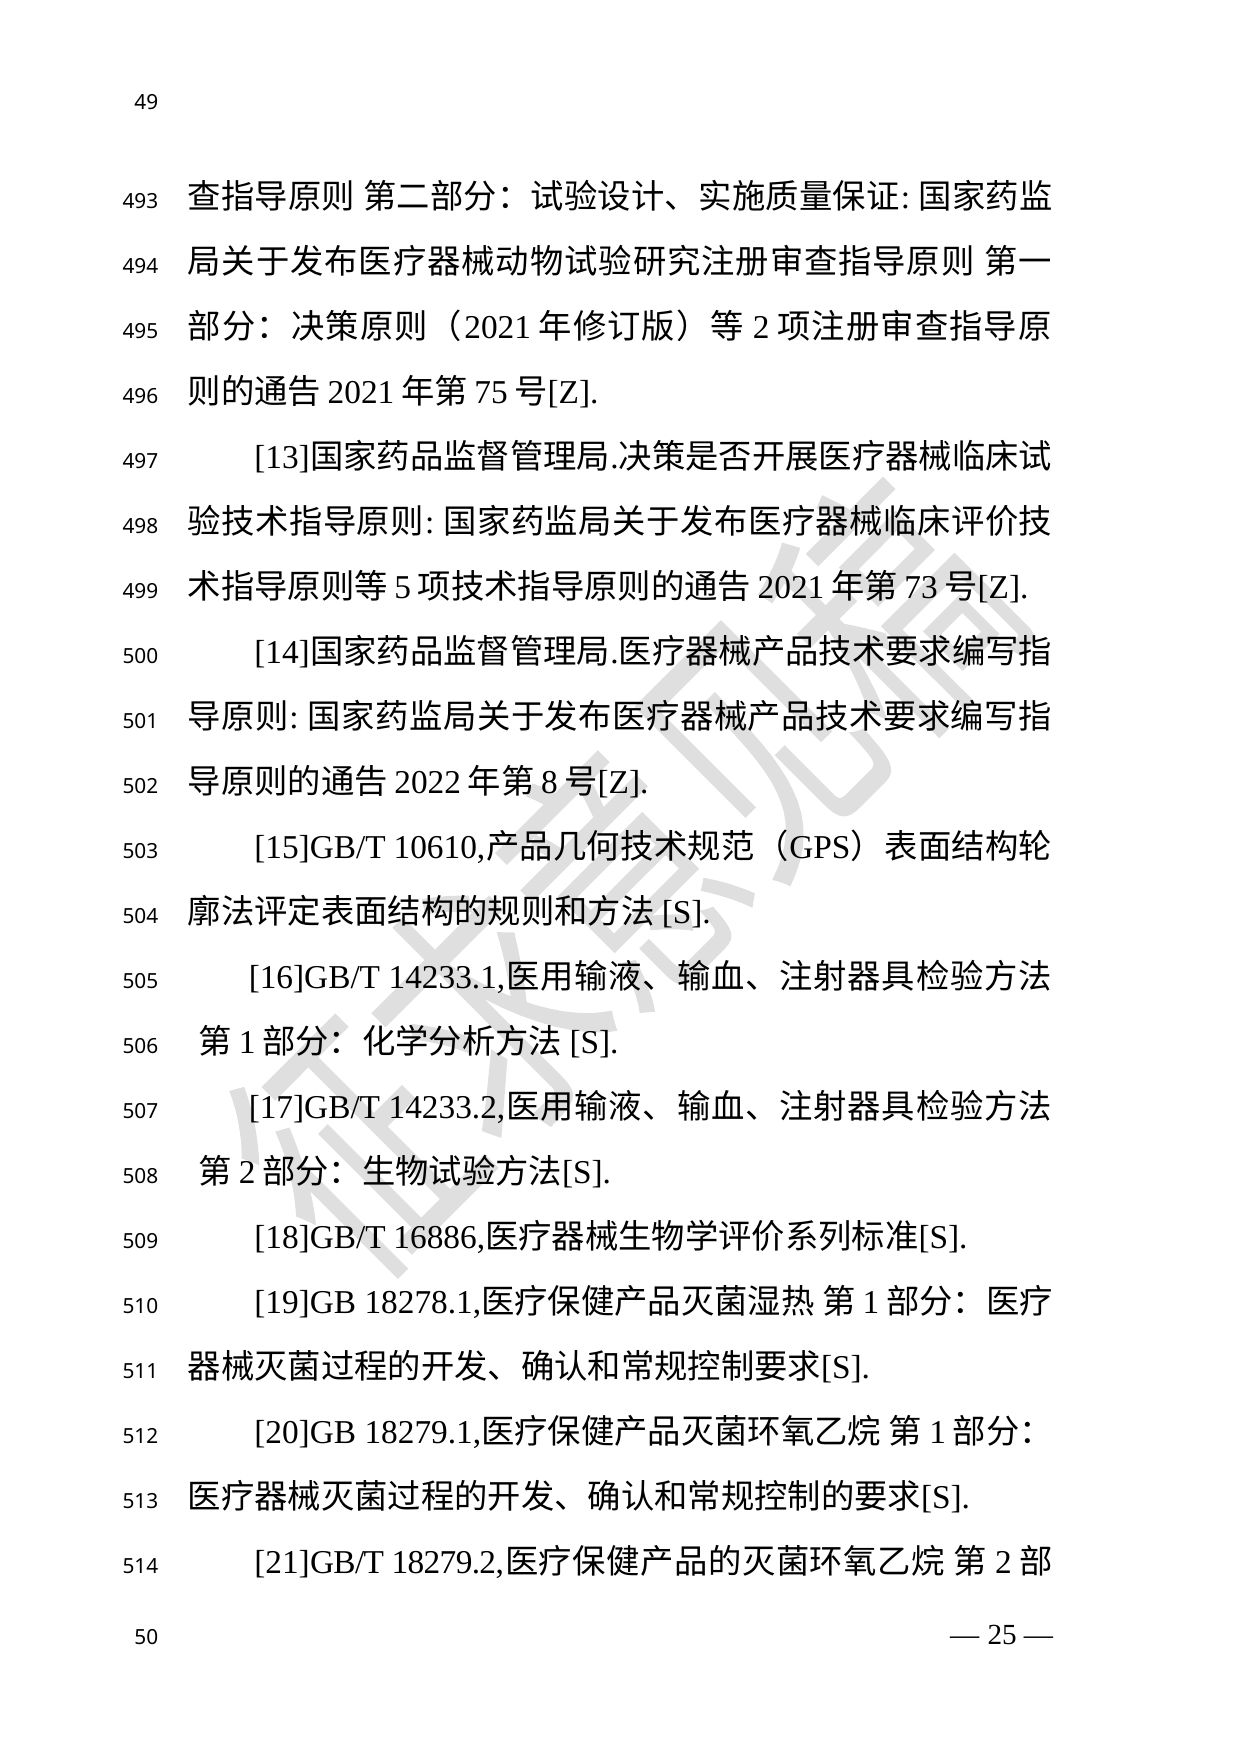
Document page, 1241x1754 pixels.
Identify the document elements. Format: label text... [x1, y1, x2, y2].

text [15]GB/T 10610,产品几何技术规范（GPS）表面结构轮廓法评定表面结构的规则和方法 [S]. [187, 812, 1053, 942]
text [187, 1527, 1053, 1592]
text [13]国家药品监督管理局.决策是否开展医疗器械临床试验技术指导原则: 国家药监局关于发布医疗器械临床评价技术指导原则等5项技术指导原则的通告2021年第73号[Z]. [187, 422, 1053, 617]
text [17]GB/T 14233.2,医用输液、输血、注射器具检验方法第2部分：生物试验方法[S]. [198, 1072, 1053, 1202]
text [19]GB 18278.1,医疗保健产品灭菌湿热 第1部分：医疗器械灭菌过程的开发、确认和常规控制要求[S]. [187, 1267, 1053, 1397]
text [187, 162, 1053, 422]
text [20]GB 18279.1,医疗保健产品灭菌环氧乙烷 第1部分：医疗器械灭菌过程的开发、确认和常规控制的要求[S]. [187, 1397, 1053, 1527]
text [14]国家药品监督管理局.医疗器械产品技术要求编写指导原则: 国家药监局关于发布医疗器械产品技术要求编写指导原则的通告2022年第8号[Z]. [187, 617, 1053, 812]
text [18]GB/T 16886,医疗器械生物学评价系列标准[S]. [187, 1202, 1053, 1267]
text [16]GB/T 14233.1,医用输液、输血、注射器具检验方法第1部分：化学分析方法 [S]. [198, 942, 1053, 1072]
